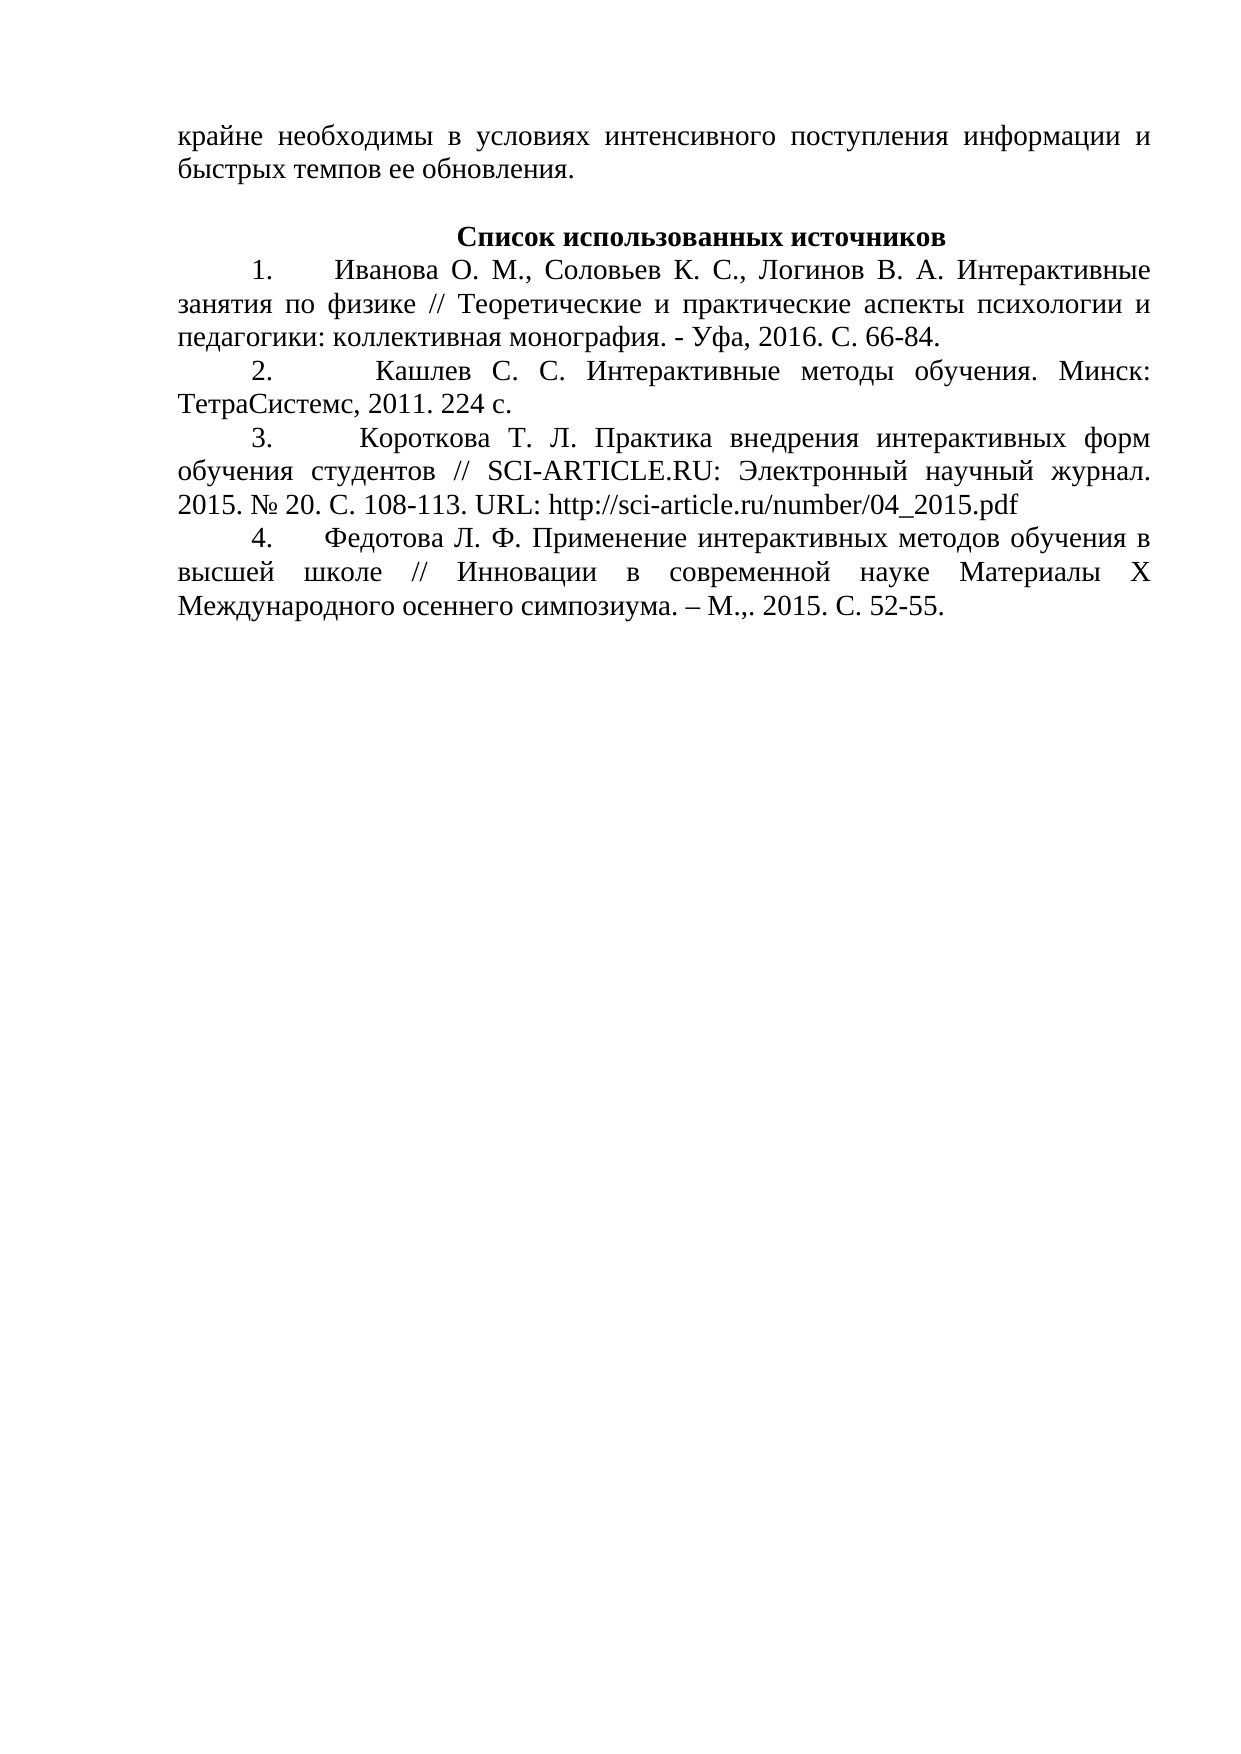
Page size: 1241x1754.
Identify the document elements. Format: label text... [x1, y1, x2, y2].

text 1. Иванова О. М., Соловьев К. С., Логинов В. А. Интерактивные занятия по физике // Теоретические и практические аспекты психологии и педагогики: коллективная монография. - Уфа, 2016. С. 66-84. [177, 252, 1152, 353]
text 4. Федотова Л. Ф. Применение интерактивных методов обучения в высшей школе // Инновации в современной науке Материалы X Международного осеннего симпозиума. – М.,. 2015. С. 52-55. [177, 521, 1152, 621]
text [177, 118, 1152, 185]
text 2. Кашлев С. С. Интерактивные методы обучения. Минск: ТетраСистемс, 2011. 224 с. [177, 353, 1152, 420]
text Список использованных источников [177, 219, 1152, 252]
text 3. Короткова Т. Л. Практика внедрения интерактивных форм обучения студентов // SCI-ARTICLE.RU: Электронный научный журнал. 2015. № 20. С. 108-113. URL: http://sci-article.ru/number/04_2015.pdf [177, 420, 1152, 521]
